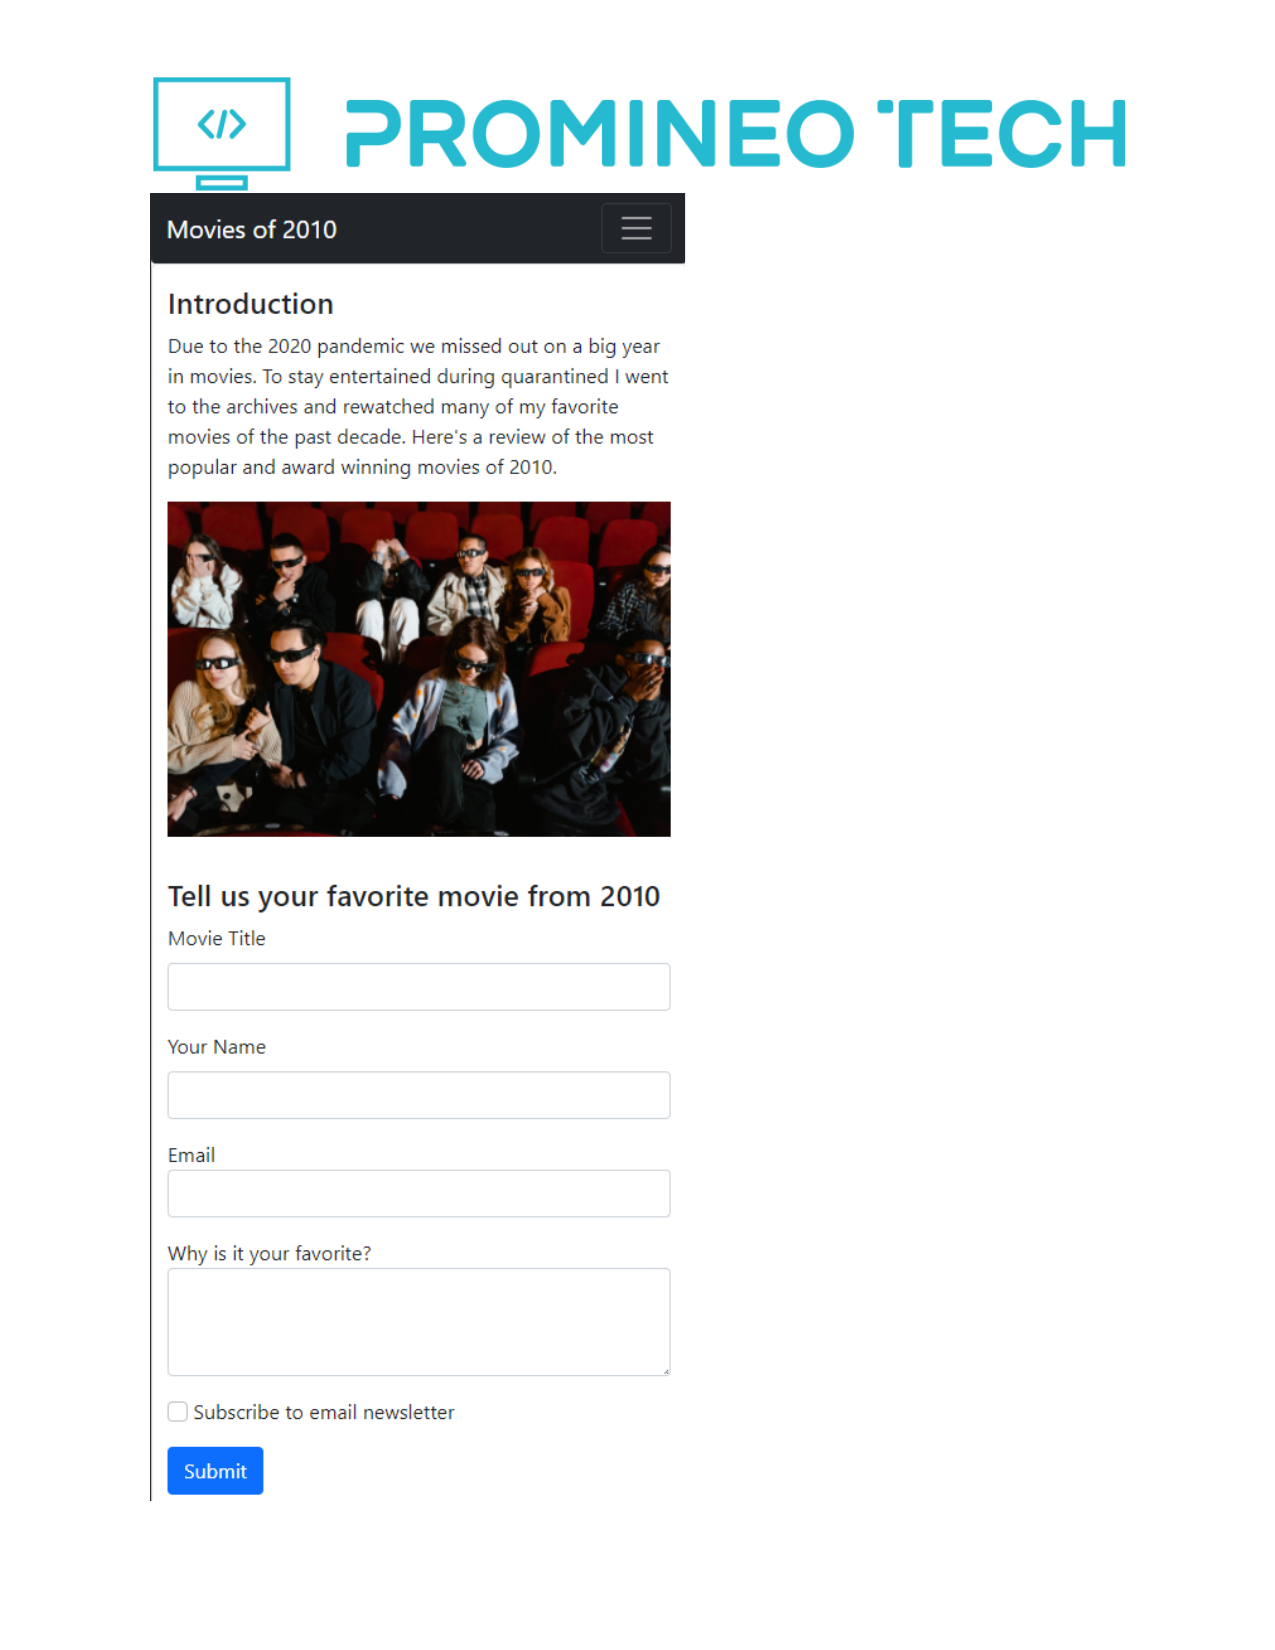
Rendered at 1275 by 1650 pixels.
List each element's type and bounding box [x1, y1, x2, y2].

picture [150, 75, 1125, 1501]
